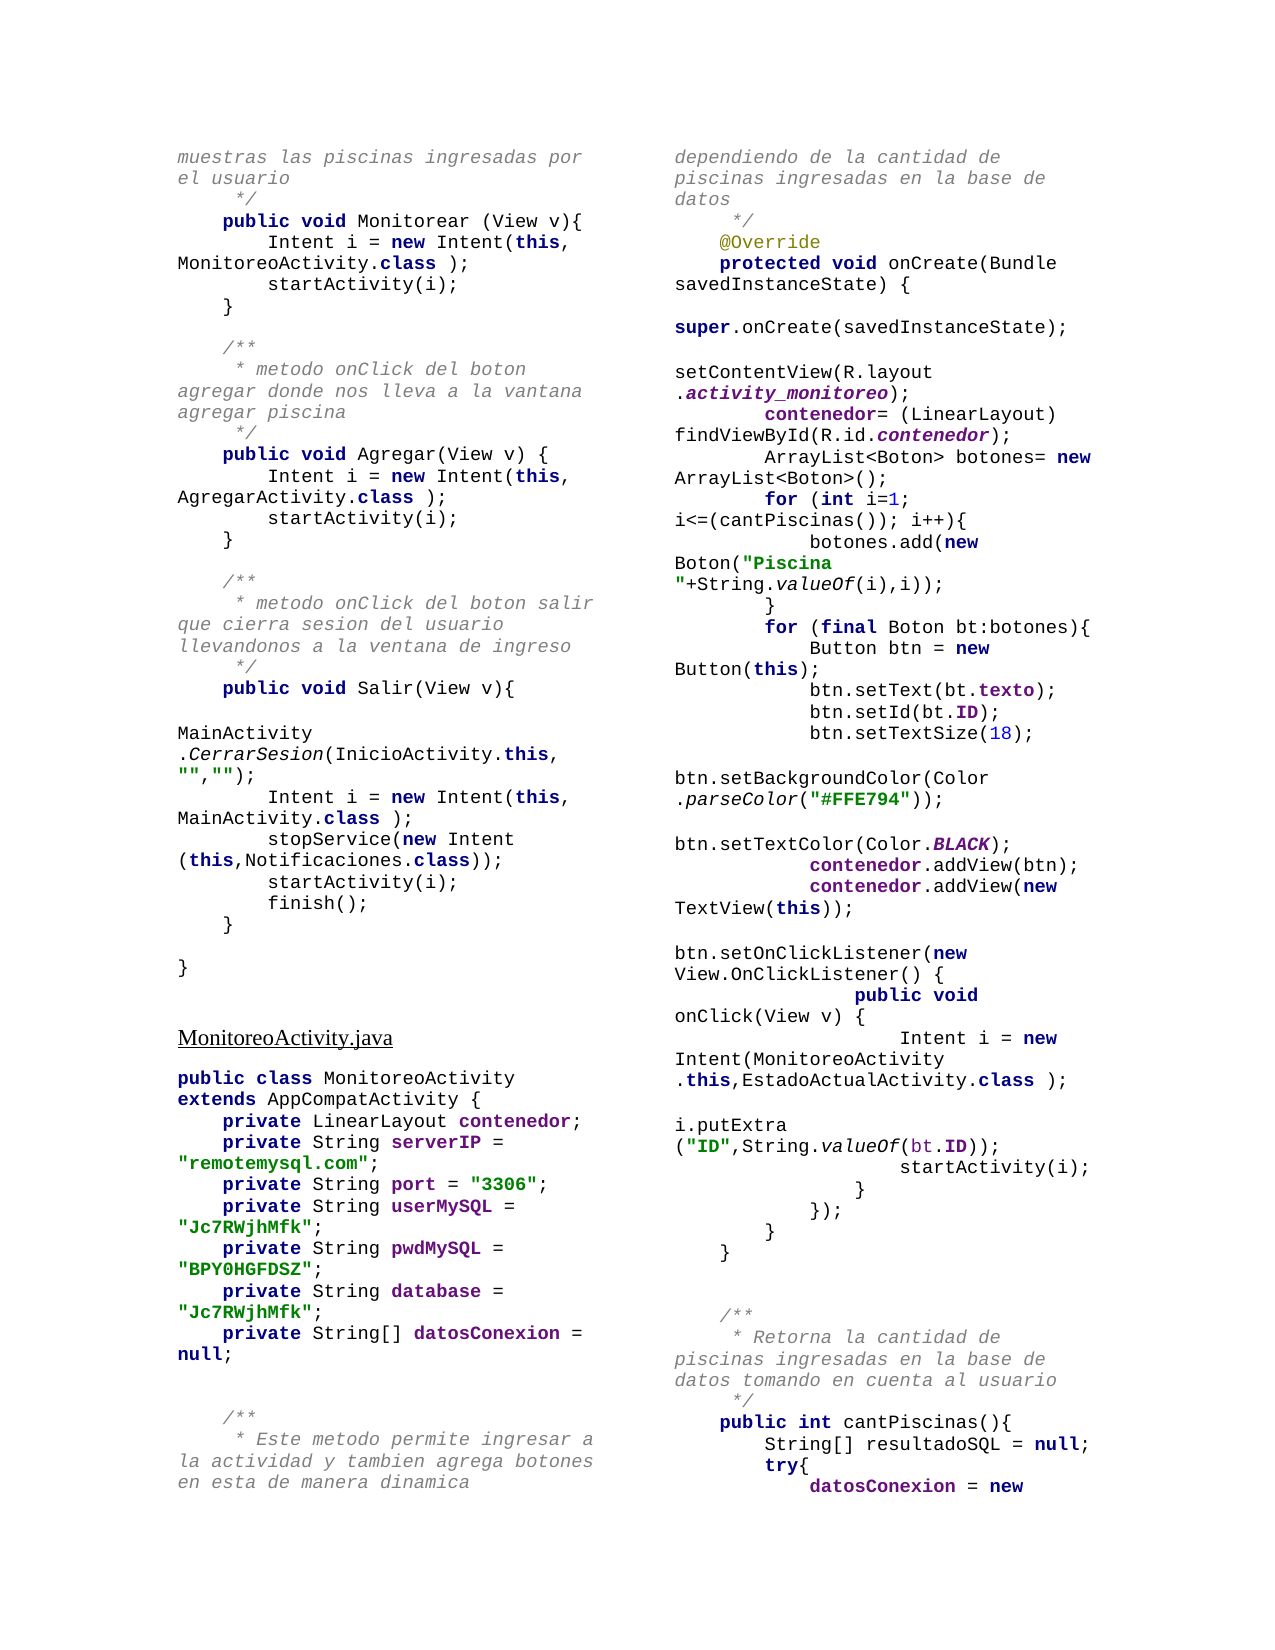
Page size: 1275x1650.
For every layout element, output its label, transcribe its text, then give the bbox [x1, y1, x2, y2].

text MonitoreoActivity.java [177, 1024, 601, 1050]
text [177, 1069, 601, 1494]
